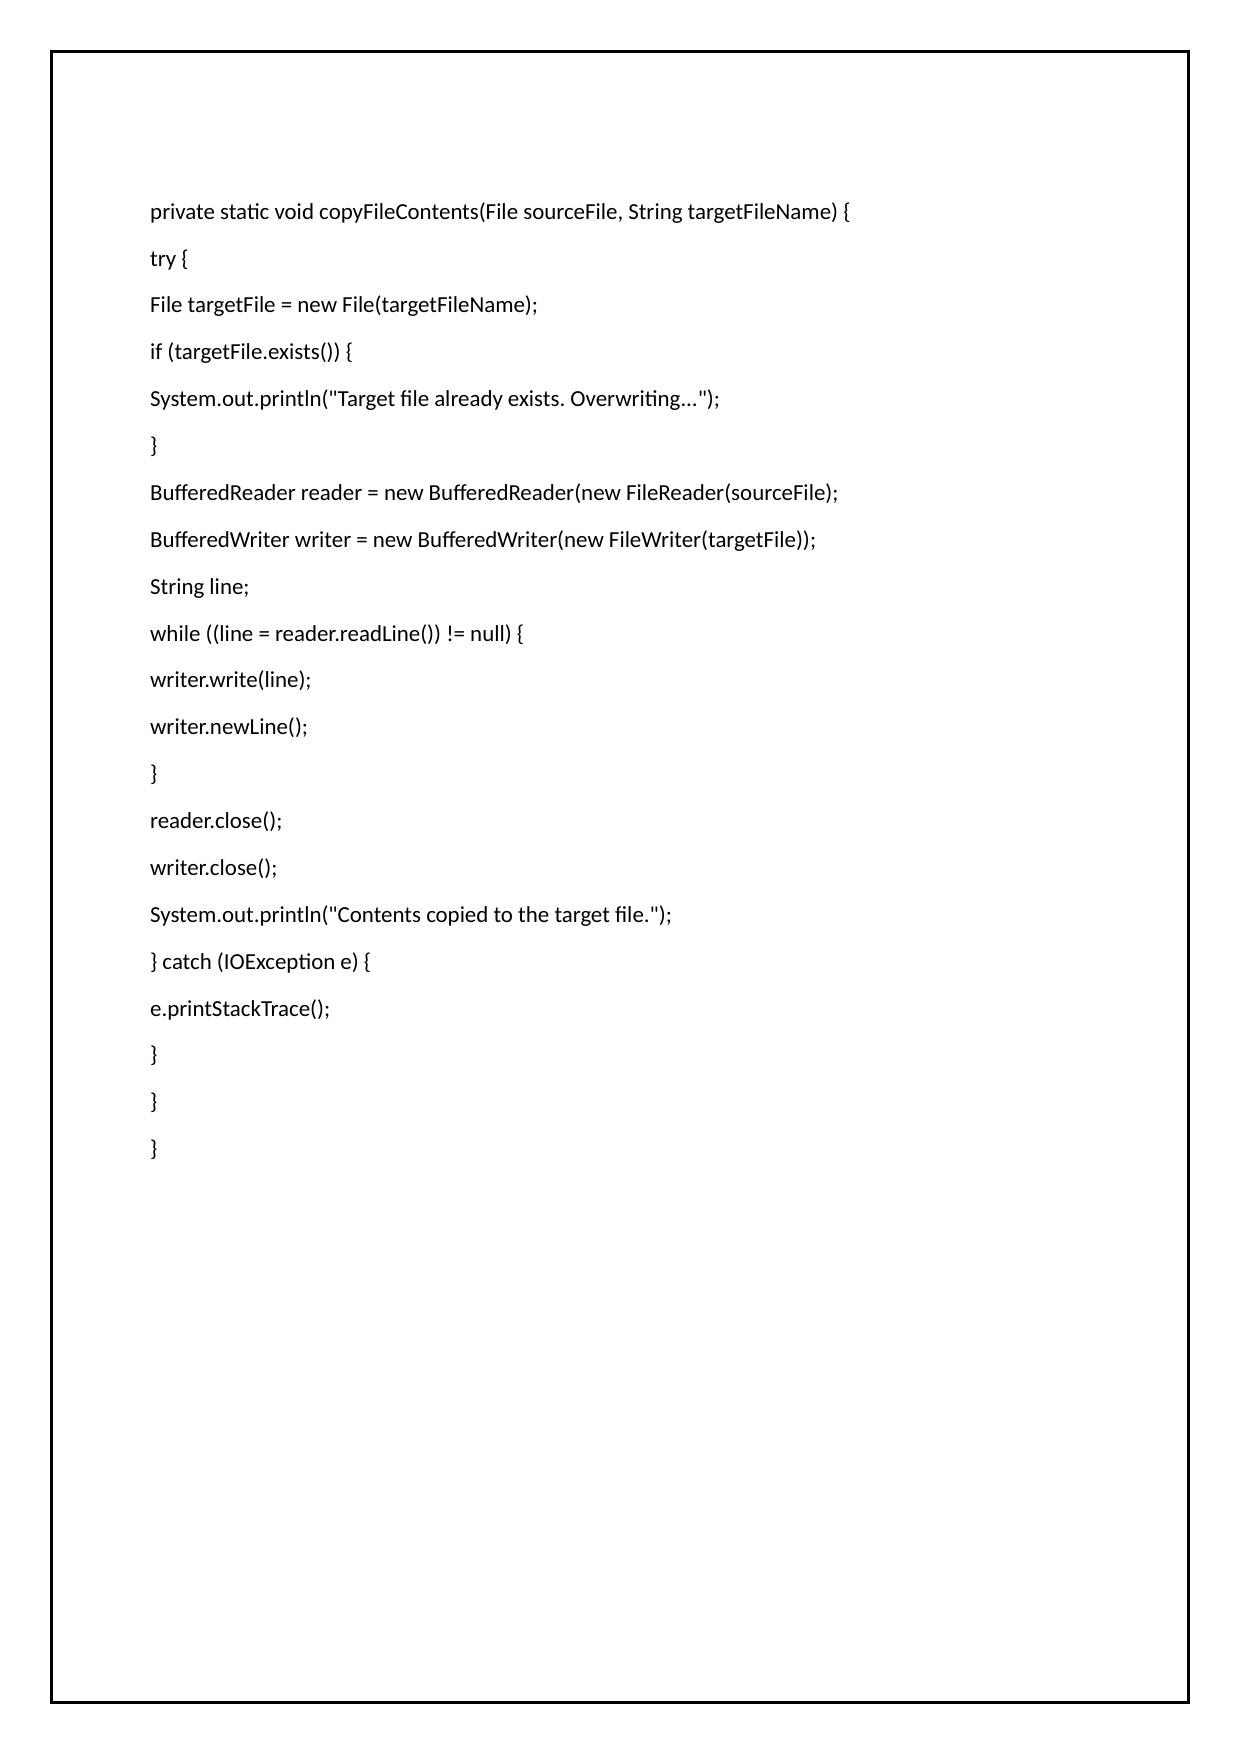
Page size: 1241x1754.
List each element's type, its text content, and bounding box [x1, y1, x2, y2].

text } [150, 1041, 1090, 1069]
text private static void copyFileContents(File sourceFile, String targetFileName) { [150, 197, 1090, 225]
text } [150, 431, 1090, 459]
text String line; [150, 572, 1090, 600]
text } [150, 1134, 1090, 1162]
text BufferedReader reader = new BufferedReader(new FileReader(sourceFile); [150, 478, 1090, 506]
text } catch (IOException e) { [150, 947, 1090, 975]
text } [150, 759, 1090, 787]
text try { [150, 244, 1090, 272]
text reader.close(); [150, 806, 1090, 834]
text System.out.println("Contents copied to the target file."); [150, 900, 1090, 928]
text writer.newLine(); [150, 712, 1090, 741]
text if (targetFile.exists()) { [150, 337, 1090, 366]
text writer.write(line); [150, 666, 1090, 694]
text e.printStackTrace(); [150, 994, 1090, 1022]
text System.out.println("Target file already exists. Overwriting..."); [150, 384, 1090, 412]
text while ((line = reader.readLine()) != null) { [150, 619, 1090, 647]
text } [150, 1087, 1090, 1116]
text BufferedWriter writer = new BufferedWriter(new FileWriter(targetFile)); [150, 525, 1090, 553]
text writer.close(); [150, 853, 1090, 881]
text File targetFile = new File(targetFileName); [150, 291, 1090, 319]
